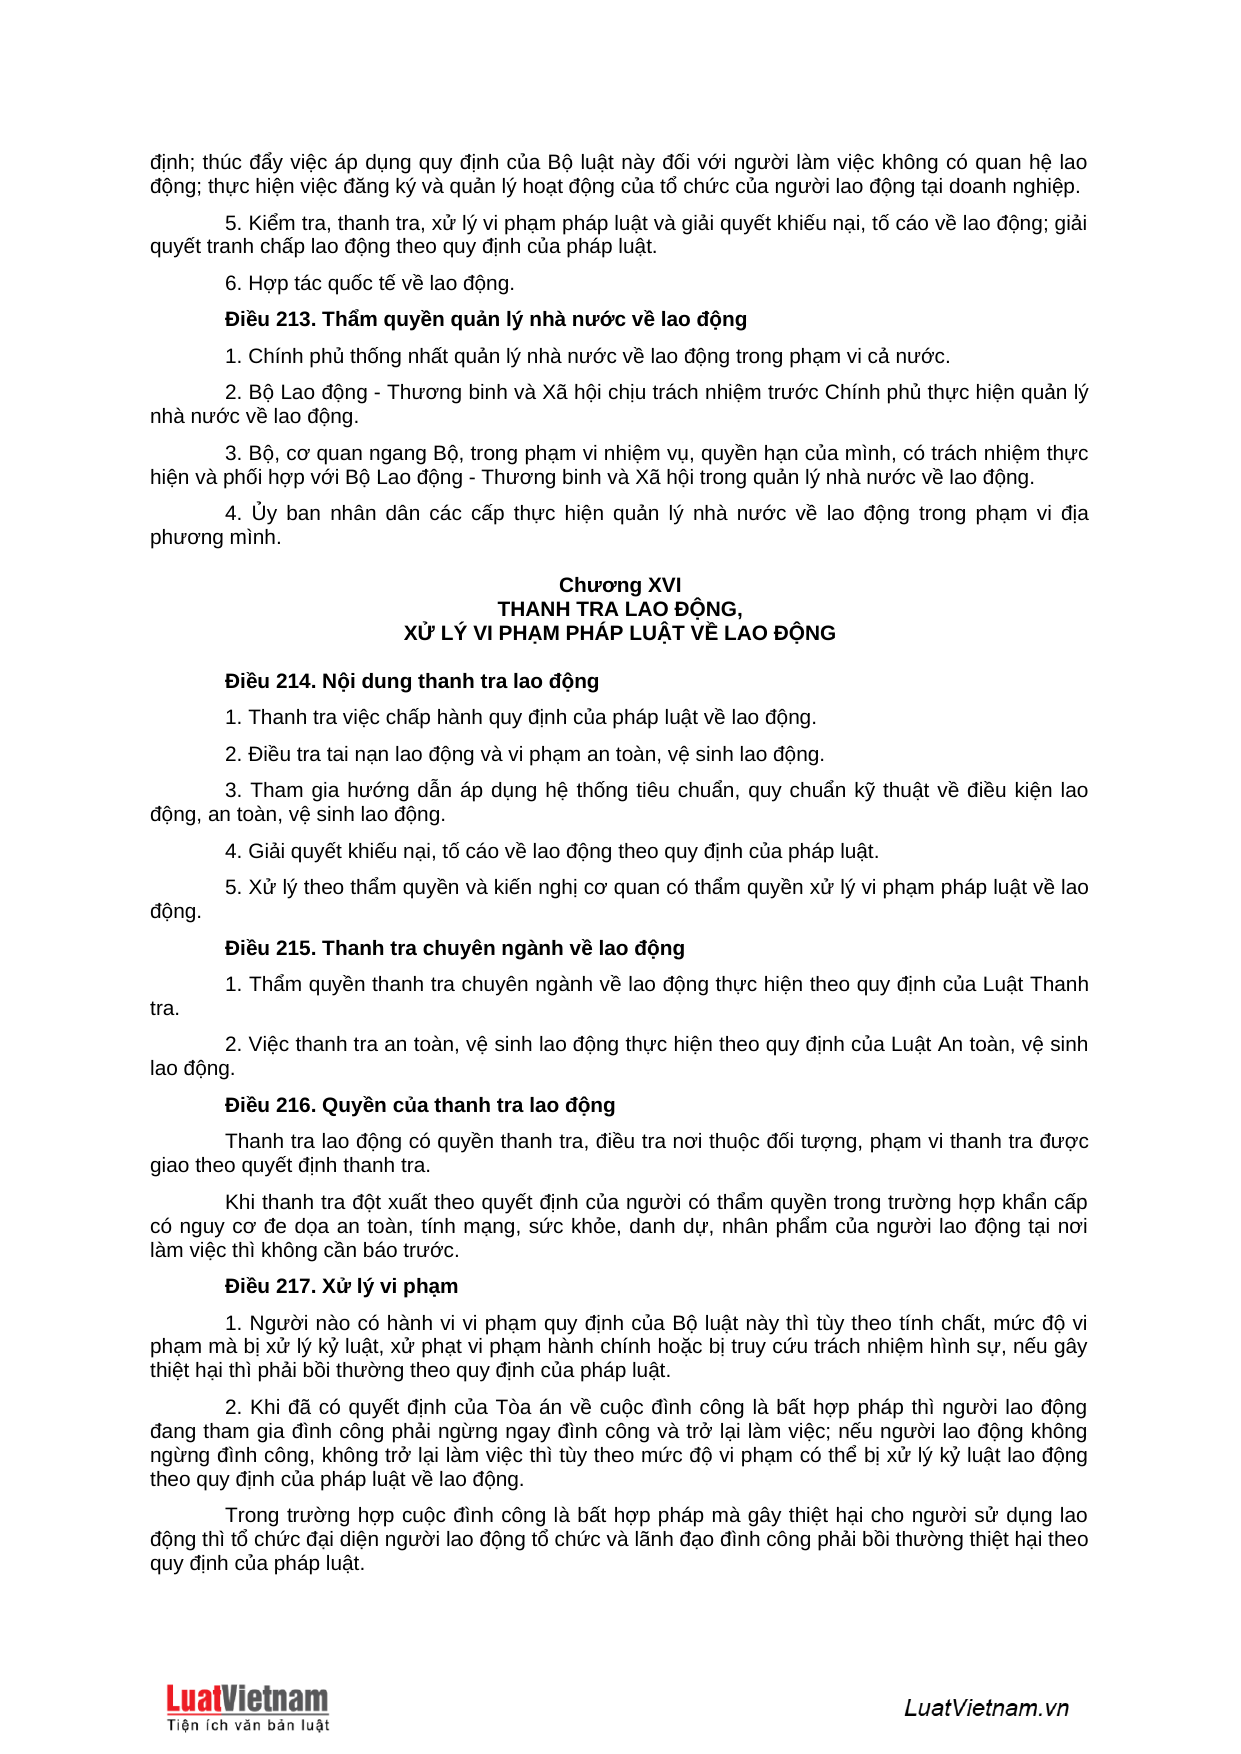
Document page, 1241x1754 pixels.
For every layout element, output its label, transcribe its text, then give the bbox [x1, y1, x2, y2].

text 4. Giải quyết khiếu nại, tố cáo về lao động theo quy định của pháp luật. [150, 838, 1090, 862]
text 6. Hợp tác quốc tế về lao động. [150, 271, 1090, 295]
text 5. Kiểm tra, thanh tra, xử lý vi phạm pháp luật và giải quyết khiếu nại, tố cáo về lao động; giải quyết tranh chấp lao động theo quy định của pháp luật. [150, 210, 1090, 258]
text THANH TRA LAO ĐỘNG, [150, 597, 1090, 621]
text 2. Khi đã có quyết định của Tòa án về cuộc đình công là bất hợp pháp thì người lao động đang tham gia đình công phải ngừng ngay đình công và trở lại làm việc; nếu người lao động không ngừng đình công, không trở lại làm việc thì tùy theo mức độ vi phạm có thể bị xử lý kỷ luật lao động theo quy định của pháp luật về lao động. [150, 1395, 1090, 1491]
text 1. Chính phủ thống nhất quản lý nhà nước về lao động trong phạm vi cả nước. [150, 344, 1090, 368]
text 2. Điều tra tai nạn lao động và vi phạm an toàn, vệ sinh lao động. [150, 742, 1090, 766]
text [150, 150, 1090, 198]
text 1. Người nào có hành vi vi phạm quy định của Bộ luật này thì tùy theo tính chất, mức độ vi phạm mà bị xử lý kỷ luật, xử phạt vi phạm hành chính hoặc bị truy cứu trách nhiệm hình sự, nếu gây thiệt hại thì phải bồi thường theo quy định của pháp luật. [150, 1310, 1090, 1382]
text 2. Bộ Lao động - Thương binh và Xã hội chịu trách nhiệm trước Chính phủ thực hiện quản lý nhà nước về lao động. [150, 380, 1090, 428]
text Trong trường hợp cuộc đình công là bất hợp pháp mà gây thiệt hại cho người sử dụng lao động thì tổ chức đại diện người lao động tổ chức và lãnh đạo đình công phải bồi thường thiệt hại theo quy định của pháp luật. [150, 1503, 1090, 1575]
text 3. Bộ, cơ quan ngang Bộ, trong phạm vi nhiệm vụ, quyền hạn của mình, có trách nhiệm thực hiện và phối hợp với Bộ Lao động - Thương binh và Xã hội trong quản lý nhà nước về lao động. [150, 441, 1090, 488]
text Chương XVI [150, 573, 1090, 597]
text 3. Tham gia hướng dẫn áp dụng hệ thống tiêu chuẩn, quy chuẩn kỹ thuật về điều kiện lao động, an toàn, vệ sinh lao động. [150, 778, 1090, 826]
text 1. Thẩm quyền thanh tra chuyên ngành về lao động thực hiện theo quy định của Luật Thanh tra. [150, 972, 1090, 1020]
text Điều 213. Thẩm quyền quản lý nhà nước về lao động [150, 307, 1090, 331]
text Điều 216. Quyền của thanh tra lao động [150, 1093, 1090, 1117]
text Khi thanh tra đột xuất theo quyết định của người có thẩm quyền trong trường hợp khẩn cấp có nguy cơ đe dọa an toàn, tính mạng, sức khỏe, danh dự, nhân phẩm của người lao động tại nơi làm việc thì không cần báo trước. [150, 1189, 1090, 1261]
text Điều 215. Thanh tra chuyên ngành về lao động [150, 935, 1090, 959]
text 5. Xử lý theo thẩm quyền và kiến nghị cơ quan có thẩm quyền xử lý vi phạm pháp luật về lao động. [150, 875, 1090, 923]
text 4. Ủy ban nhân dân các cấp thực hiện quản lý nhà nước về lao động trong phạm vi địa phương mình. [150, 501, 1090, 549]
text Điều 217. Xử lý vi phạm [150, 1274, 1090, 1298]
picture [150, 1662, 1088, 1754]
text Thanh tra lao động có quyền thanh tra, điều tra nơi thuộc đối tượng, phạm vi thanh tra được giao theo quyết định thanh tra. [150, 1129, 1090, 1177]
text 2. Việc thanh tra an toàn, vệ sinh lao động thực hiện theo quy định của Luật An toàn, vệ sinh lao động. [150, 1032, 1090, 1080]
text XỬ LÝ VI PHẠM PHÁP LUẬT VỀ LAO ĐỘNG [150, 621, 1090, 645]
text 1. Thanh tra việc chấp hành quy định của pháp luật về lao động. [150, 705, 1090, 729]
text Điều 214. Nội dung thanh tra lao động [150, 669, 1090, 693]
